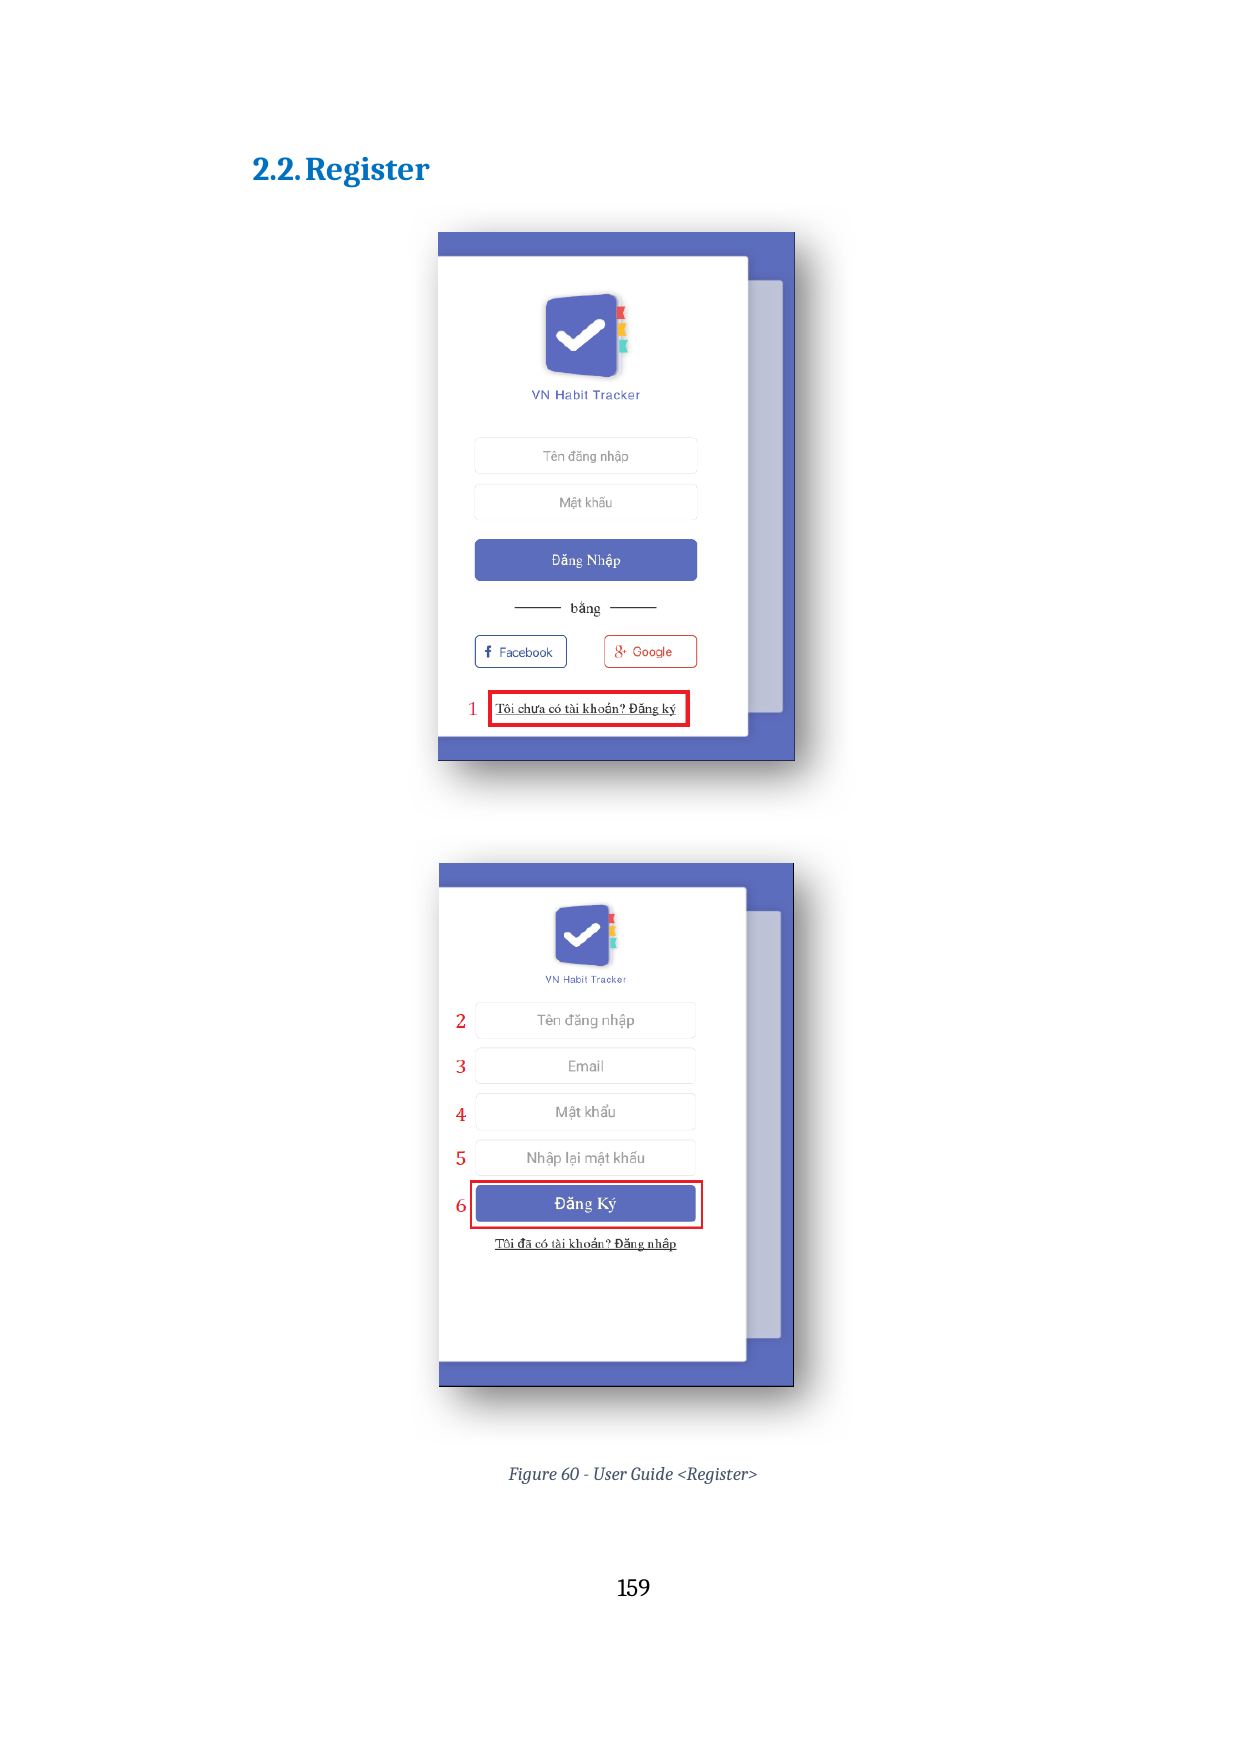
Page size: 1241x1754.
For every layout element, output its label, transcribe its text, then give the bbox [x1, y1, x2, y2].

list Register [252, 151, 1090, 189]
text Figure 60 - User Guide <Register> [177, 1464, 1090, 1485]
picture [439, 863, 794, 1387]
picture [438, 232, 795, 761]
